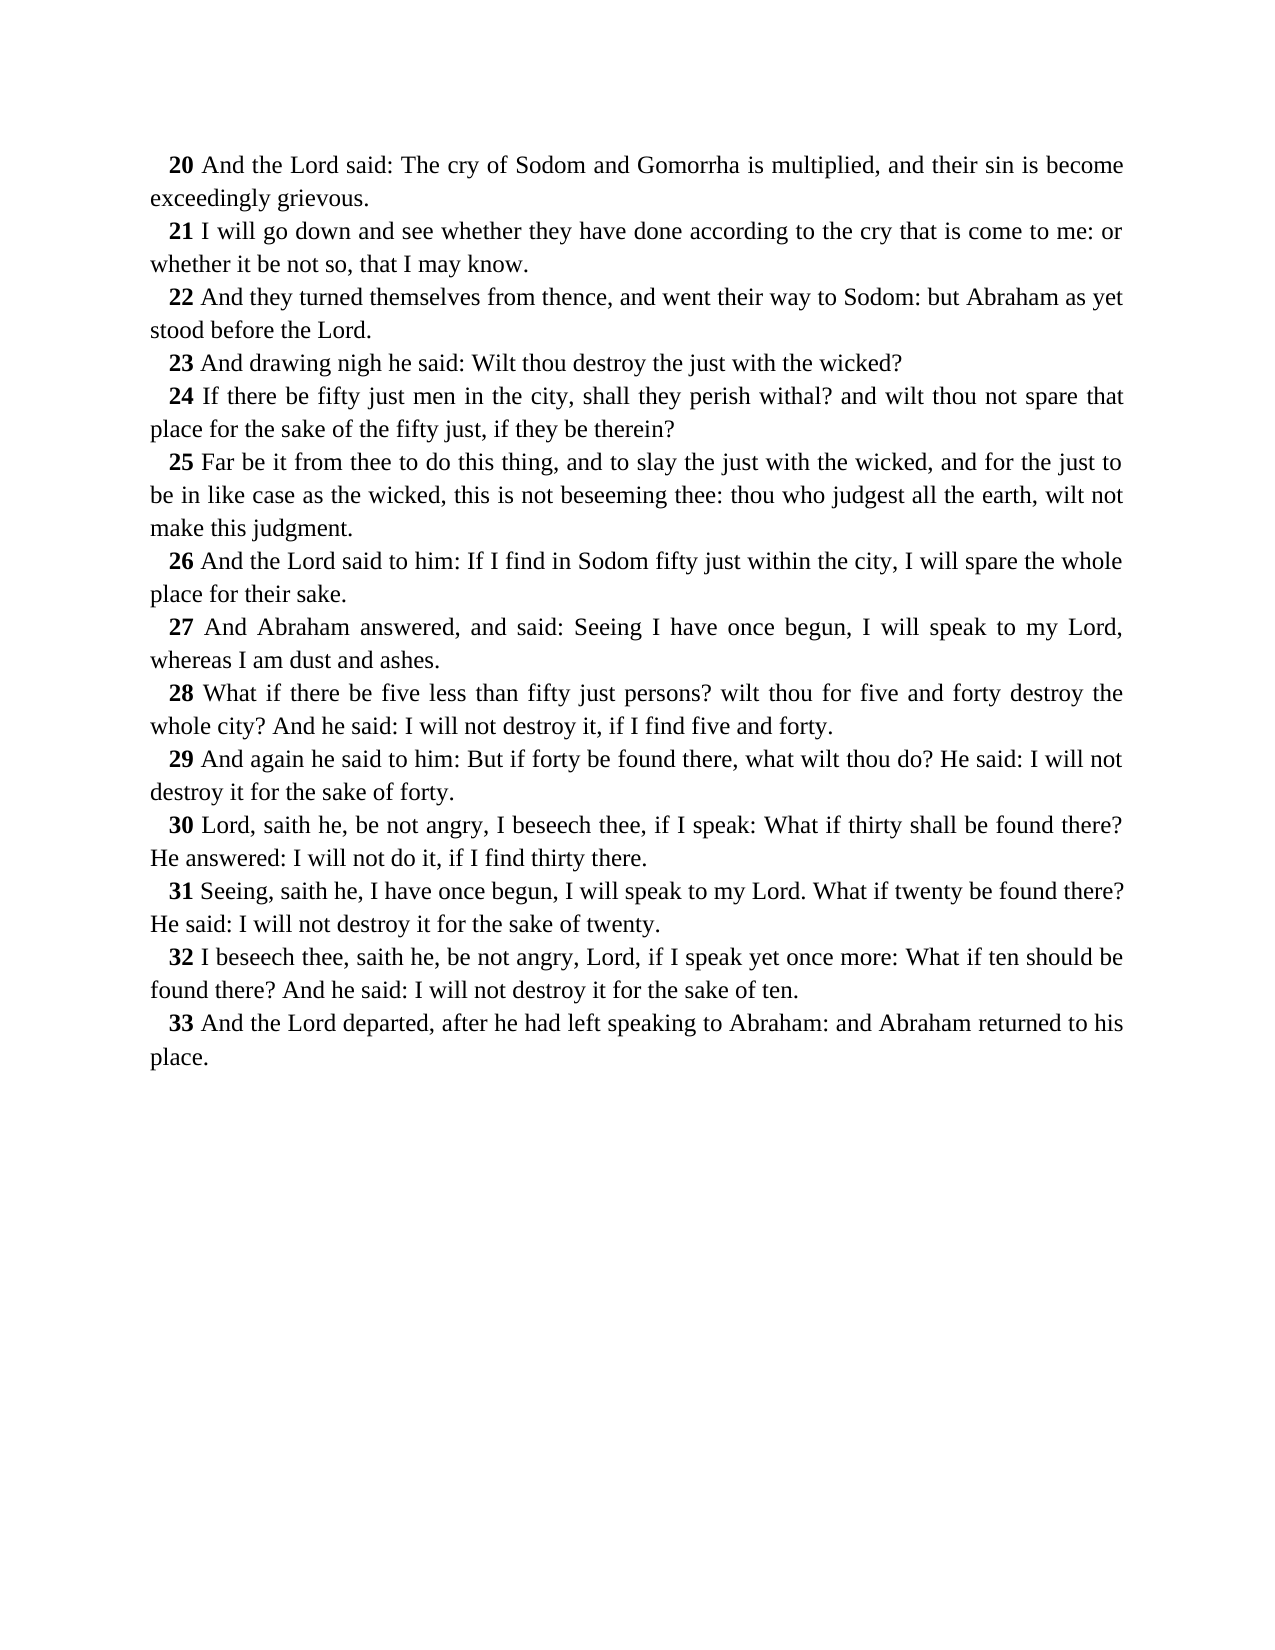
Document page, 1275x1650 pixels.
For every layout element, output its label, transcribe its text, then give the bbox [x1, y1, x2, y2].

text 21 I will go down and see whether they have done according to the cry that is come to me: or whether it be not so, that I may know. [150, 216, 1125, 278]
text 30 Lord, saith he, be not angry, I beseech thee, if I speak: What if thirty shall be found there? He answered: I will not do it, if I find thirty there. [150, 810, 1125, 872]
text 28 What if there be five less than fifty just persons? wilt thou for five and forty destroy the whole city? And he said: I will not destroy it, if I find five and forty. [150, 678, 1125, 740]
text 20 And the Lord said: The cry of Sodom and Gomorrha is multiplied, and their sin is become exceedingly grievous. [150, 150, 1125, 212]
text 31 Seeing, saith he, I have once begun, I will speak to my Lord. What if twenty be found there? He said: I will not destroy it for the sake of twenty. [150, 876, 1125, 938]
text 27 And Abraham answered, and said: Seeing I have once begun, I will speak to my Lord, whereas I am dust and ashes. [150, 612, 1125, 674]
text 25 Far be it from thee to do this thing, and to slay the just with the wicked, and for the just to be in like case as the wicked, this is not beseeming thee: thou who judgest all the earth, wilt not make this judgment. [150, 447, 1125, 542]
text 32 I beseech thee, saith he, be not angry, Lord, if I speak yet once more: What if ten should be found there? And he said: I will not destroy it for the sake of ten. [150, 942, 1125, 1004]
text 29 And again he said to him: But if forty be found there, what wilt thou do? He said: I will not destroy it for the sake of forty. [150, 744, 1125, 806]
text 24 If there be fifty just men in the city, shall they perish withal? and wilt thou not spare that place for the sake of the fifty just, if they be therein? [150, 381, 1125, 443]
text 33 And the Lord departed, after he had left speaking to Abraham: and Abraham returned to his place. [150, 1008, 1125, 1070]
text 23 And drawing nigh he said: Wilt thou destroy the just with the wicked? [150, 348, 1125, 377]
text 26 And the Lord said to him: If I find in Sodom fifty just within the city, I will spare the whole place for their sake. [150, 546, 1125, 608]
text 22 And they turned themselves from thence, and went their way to Sodom: but Abraham as yet stood before the Lord. [150, 282, 1125, 344]
